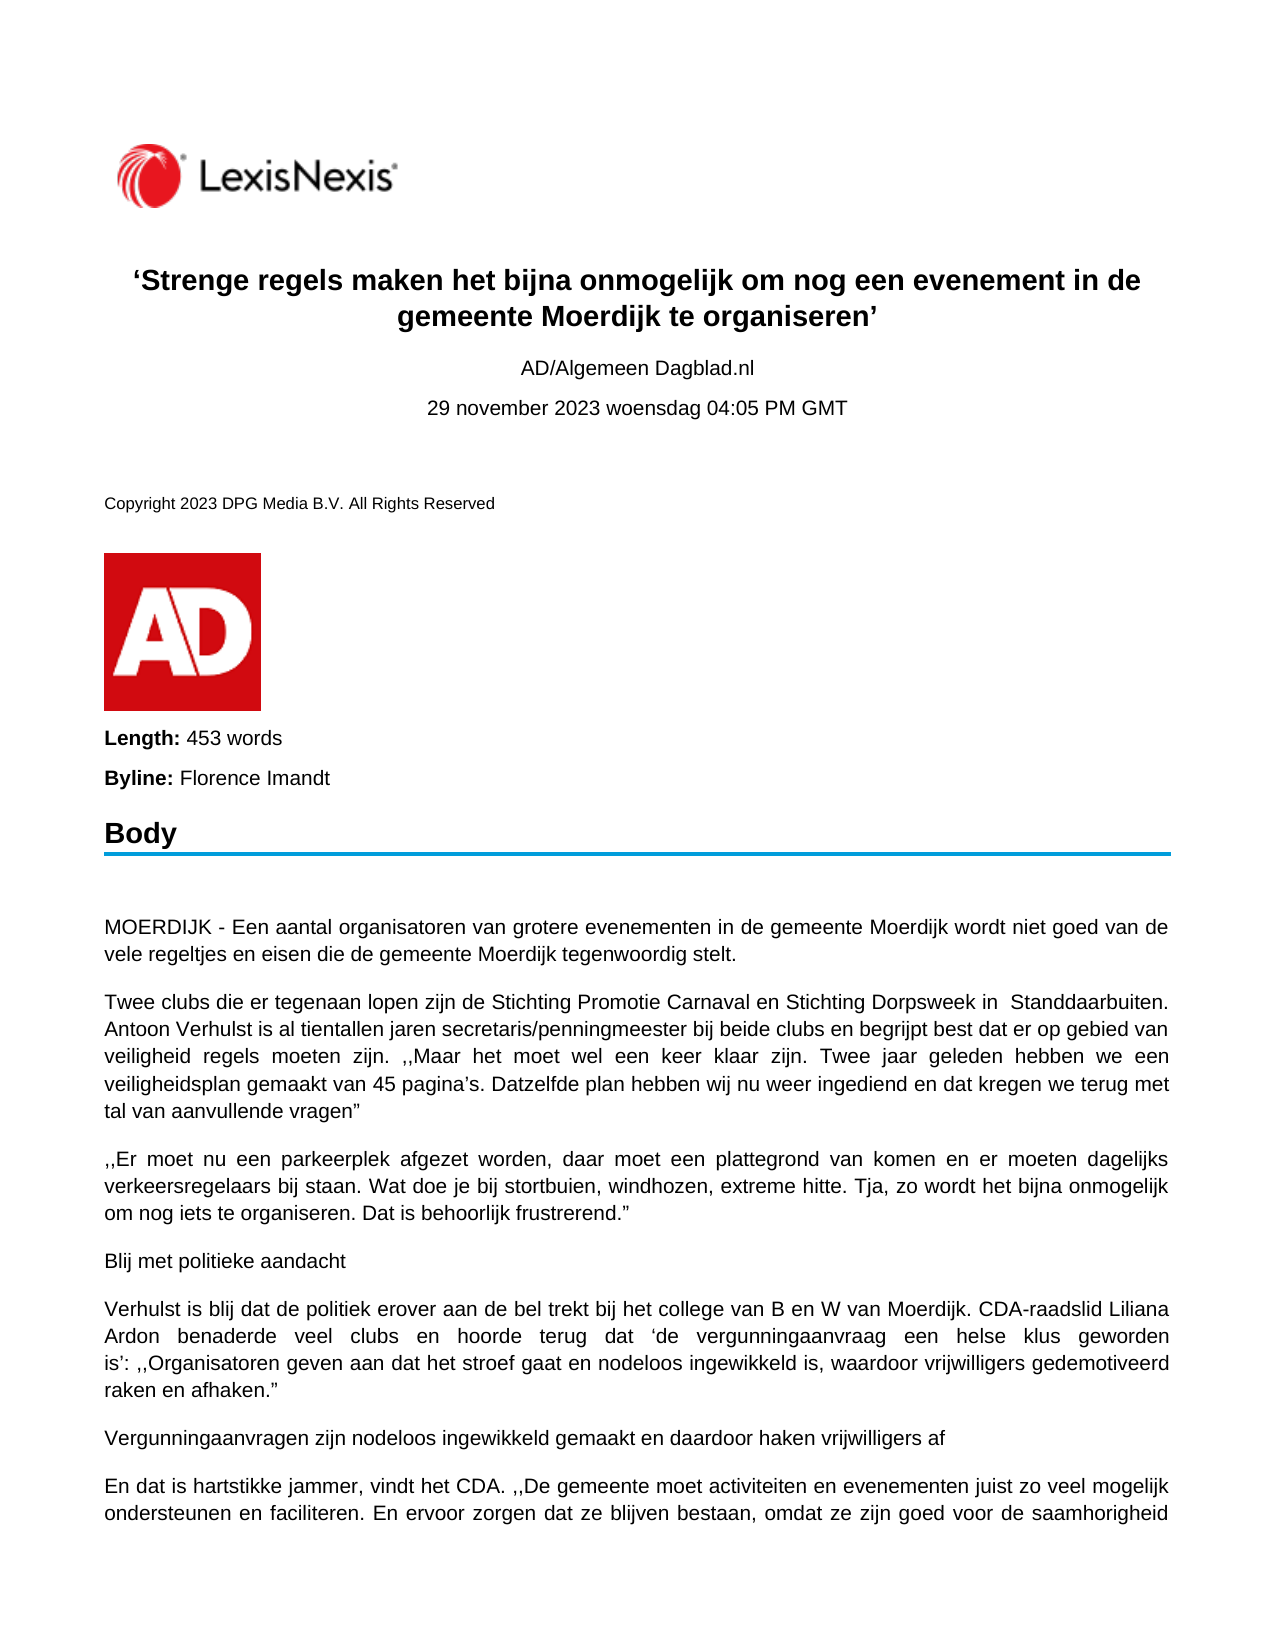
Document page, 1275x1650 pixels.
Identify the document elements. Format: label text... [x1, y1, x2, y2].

text Blij met politieke aandacht [104, 1245, 1171, 1272]
picture [104, 553, 261, 711]
text AD/Algemeen Dagblad.nl [104, 353, 1171, 380]
text Body [104, 814, 1171, 850]
text ,,Er moet nu een parkeerplek afgezet worden, daar moet een plattegrond van komen en er moeten dagelijks verkeersregelaars bij staan. Wat doe je bij stortbuien, windhozen, extreme hitte. Tja, zo wordt het bijna onmogelijk om nog iets te organiseren. Dat is behoorlijk frustrerend.” [104, 1143, 1171, 1224]
text Length: 453 words [104, 723, 1171, 750]
text Copyright 2023 DPG Media B.V. All Rights Reserved [104, 461, 1171, 513]
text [104, 1470, 1171, 1524]
text 29 november 2023 woensdag 04:05 PM GMT [104, 393, 1171, 420]
text Byline: Florence Imandt [104, 762, 1171, 789]
text Vergunningaanvragen zijn nodeloos ingewikkeld gemaakt en daardoor haken vrijwilligers af [104, 1422, 1171, 1449]
picture [104, 144, 412, 208]
text Twee clubs die er tegenaan lopen zijn de Stichting Promotie Carnaval en Stichting Dorpsweek in Standdaarbuiten. Antoon Verhulst is al tientallen jaren secretaris/penningmeester bij beide clubs en begrijpt best dat er op gebied van veiligheid regels moeten zijn. ,,Maar het moet wel een keer klaar zijn. Twee jaar geleden hebben we een veiligheidsplan gemaakt van 45 pagina’s. Datzelfde plan hebben wij nu weer ingediend en dat kregen we terug met tal van aanvullende vragen” [104, 987, 1171, 1122]
text MOERDIJK - Een aantal organisatoren van grotere evenementen in de gemeente Moerdijk wordt niet goed van de vele regeltjes en eisen die de gemeente Moerdijk tegenwoordig stelt. [104, 912, 1171, 966]
text Verhulst is blij dat de politiek erover aan de bel trekt bij het college van B en W van Moerdijk. CDA-raadslid Liliana Ardon benaderde veel clubs en hoorde terug dat ‘de vergunningaanvraag een helse klus geworden is’: ,,Organisatoren geven aan dat het stroef gaat en nodeloos ingewikkeld is, waardoor vrijwilligers gedemotiveerd raken en afhaken.” [104, 1293, 1171, 1402]
subtitle ‘Strenge regels maken het bijna onmogelijk om nog een evenement in de gemeente Moerdijk te organiseren’ [104, 261, 1171, 332]
